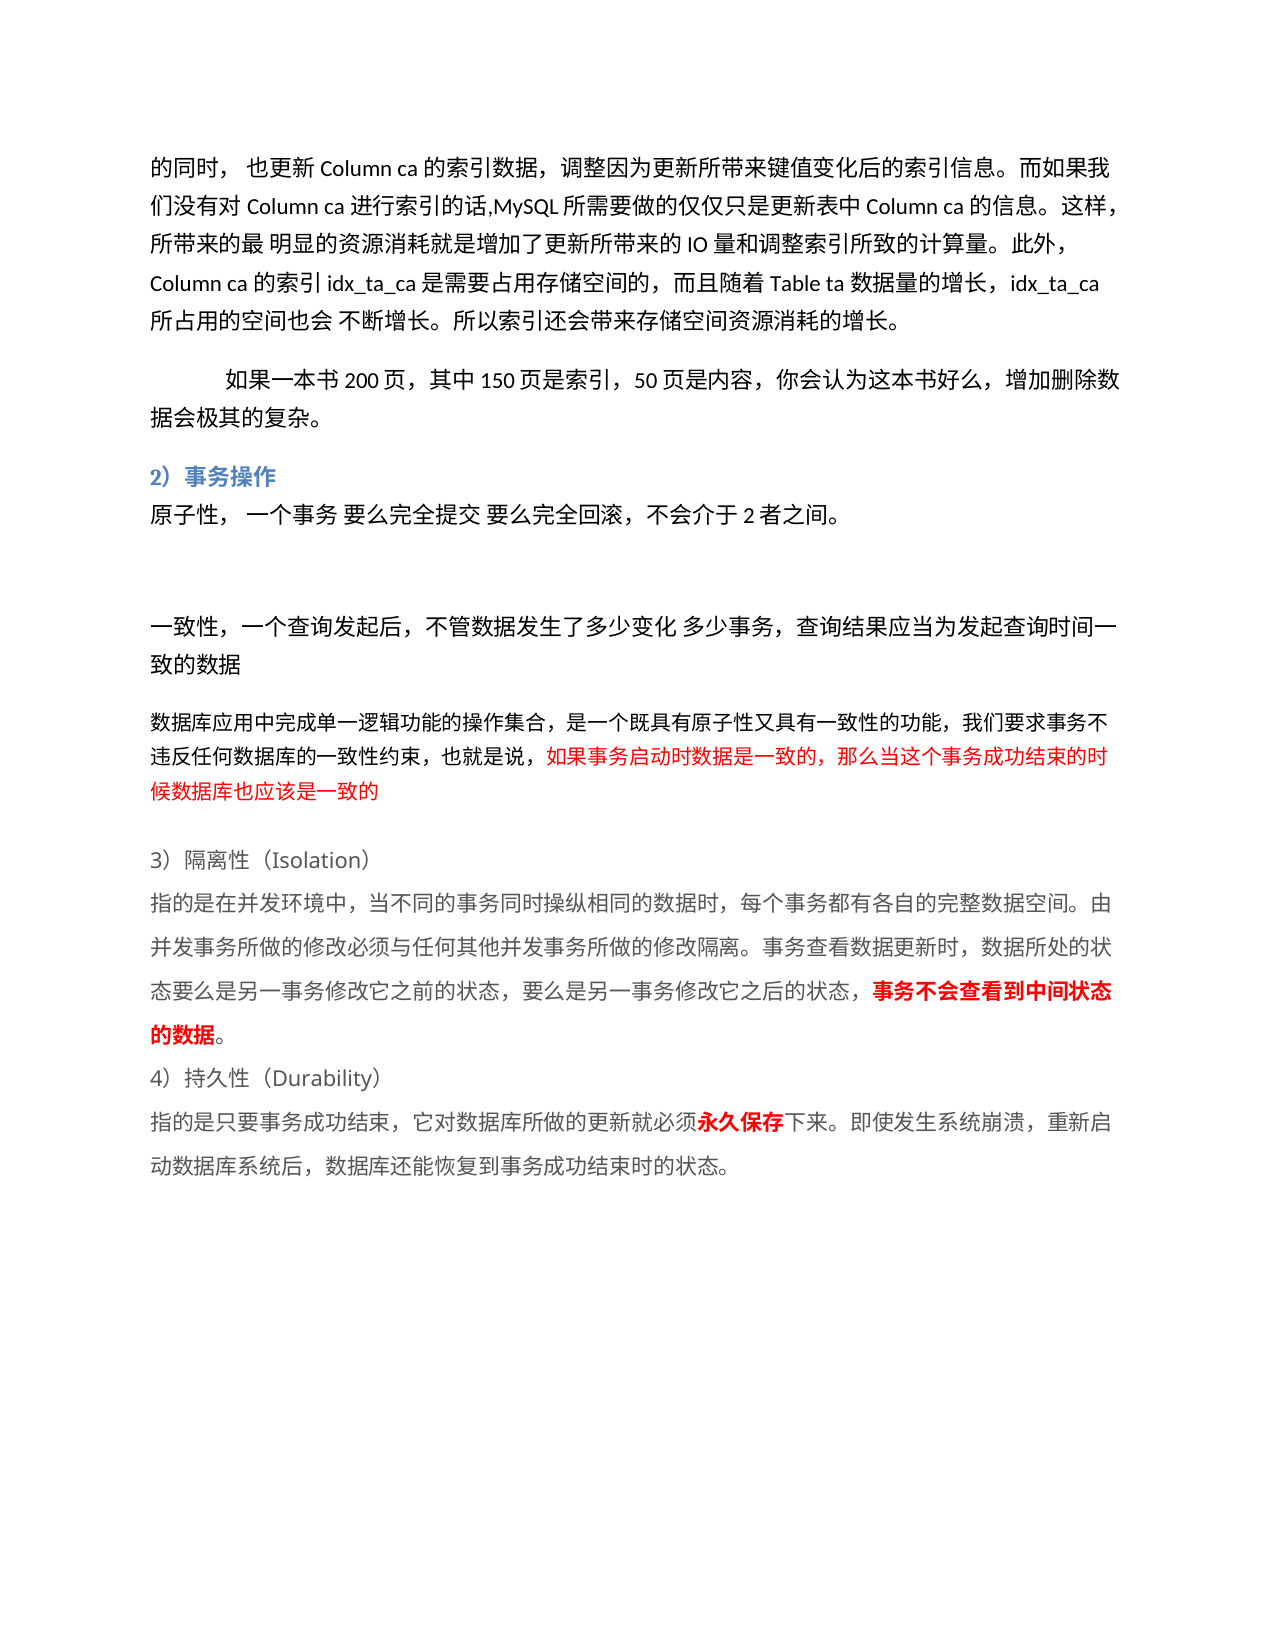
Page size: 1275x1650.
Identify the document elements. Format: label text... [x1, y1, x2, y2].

text 一致性，一个查询发起后，不管数据发生了多少变化 多少事务，查询结果应当为发起查询时间一致的数据 [150, 609, 1125, 680]
text 指的是在并发环境中，当不同的事务同时操纵相同的数据时，每个事务都有各自的完整数据空间。由并发事务所做的修改必须与任何其他并发事务所做的修改隔离。事务查看数据更新时，数据所处的状态要么是另一事务修改它之前的状态，要么是另一事务修改它之后的状态，事务不会查看到中间状态的数据。 [150, 874, 1125, 1049]
text 指的是只要事务成功结束，它对数据库所做的更新就必须永久保存下来。即使发生系统崩溃，重新启动数据库系统后，数据库还能恢复到事务成功结束时的状态。 [150, 1093, 1125, 1181]
text 3）隔离性（Isolation） [150, 831, 1125, 874]
text 4）持久性（Durability） [150, 1049, 1125, 1093]
text 如果一本书200页，其中150页是索引，50页是内容，你会认为这本书好么，增加删除数据会极其的复杂。 [150, 361, 1125, 433]
subtitle 2）事务操作 [150, 458, 1125, 492]
text 原子性， 一个事务 要么完全提交 要么完全回滚，不会介于2者之间。 [150, 497, 1125, 530]
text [150, 150, 1125, 336]
text 数据库应用中完成单一逻辑功能的操作集合，是一个既具有原子性又具有一致性的功能，我们要求事务不违反任何数据库的一致性约束，也就是说，如果事务启动时数据是一致的，那么当这个事务成功结束的时候数据库也应该是一致的 [150, 706, 1125, 805]
